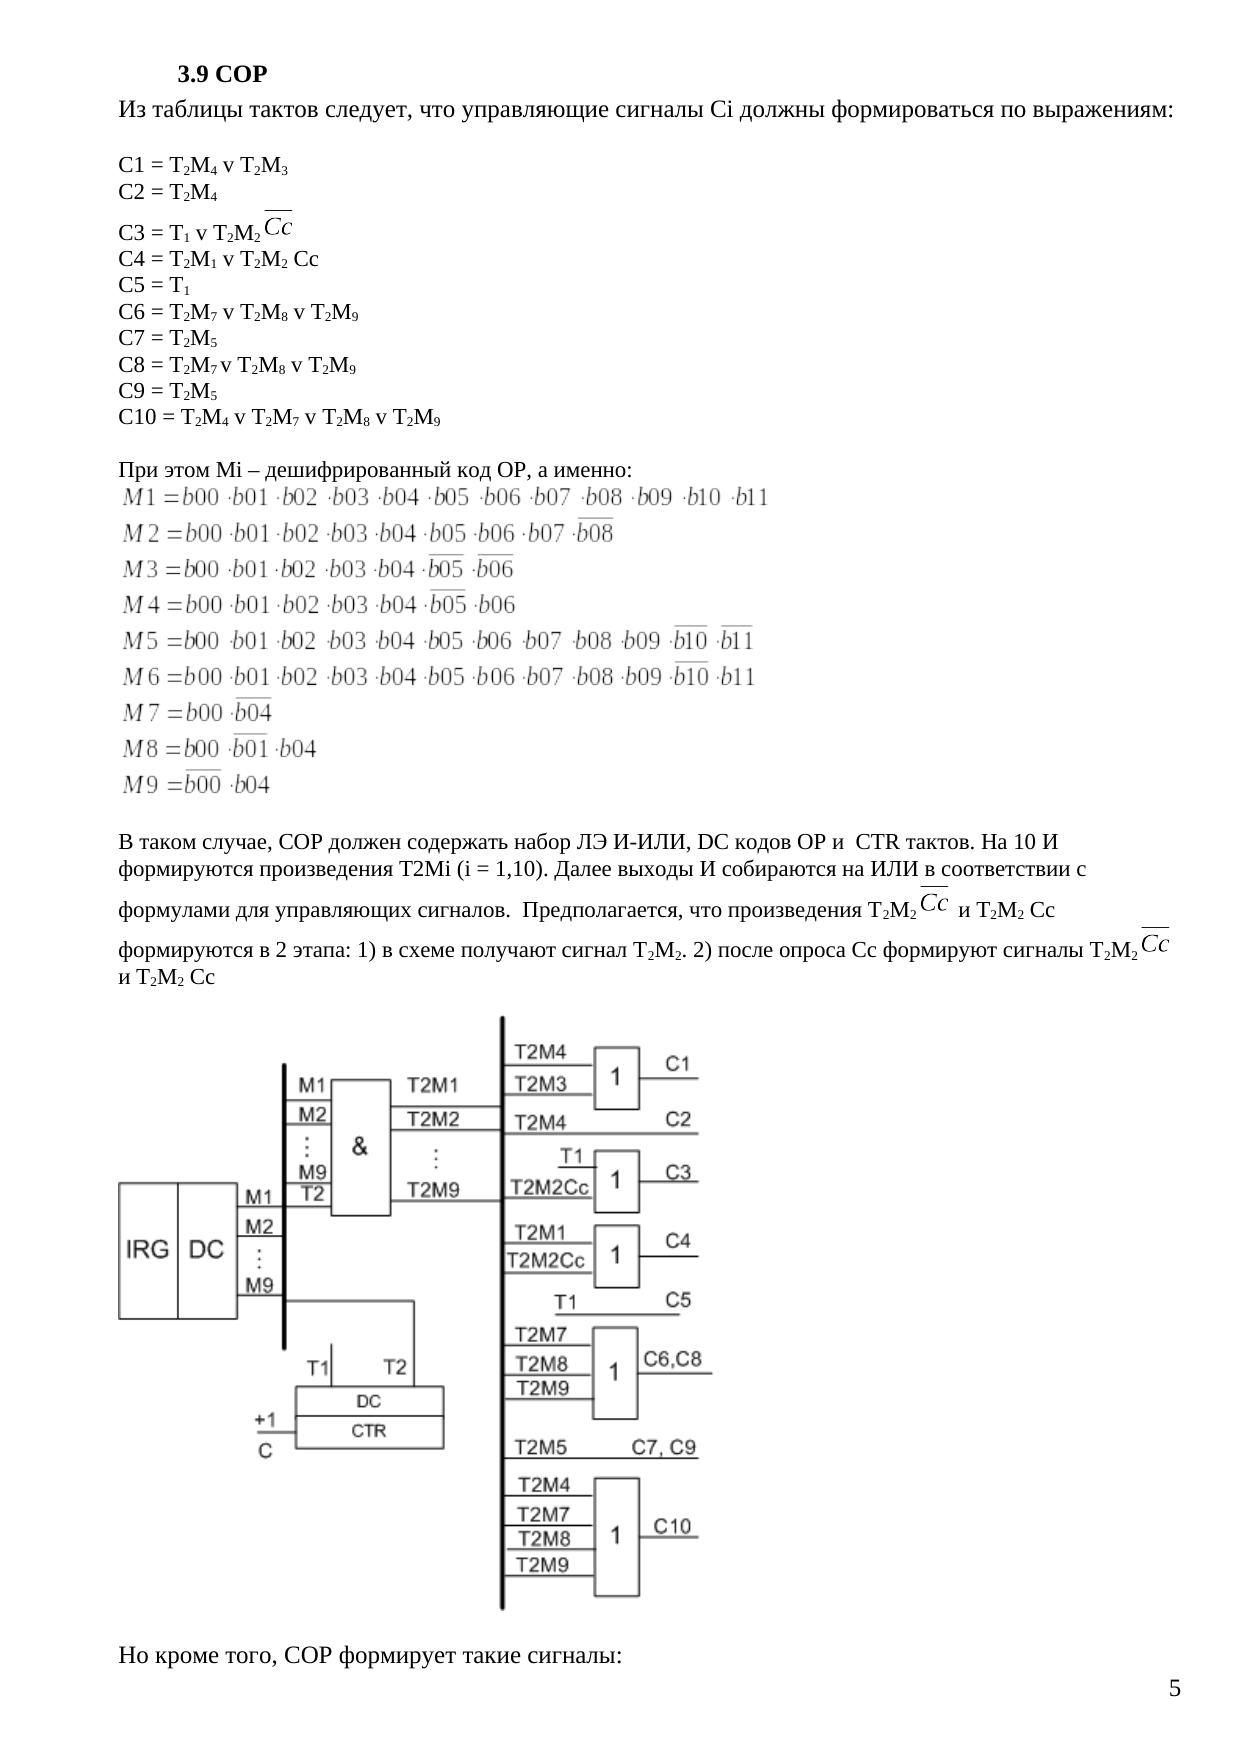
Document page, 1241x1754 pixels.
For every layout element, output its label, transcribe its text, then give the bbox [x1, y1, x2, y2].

subtitle COP [118, 59, 1181, 88]
text C3 = T1 v T2M2 [118, 204, 1181, 245]
text C6 = T2M7 v T2M8 v T2M9 [118, 298, 1181, 324]
text C8 = T2M7 v T2M8 v T2M9 [118, 351, 1181, 377]
text C2 = T2M4 [118, 178, 1181, 204]
text C5 = T1 [118, 272, 1181, 298]
text C9 = T2M5 [118, 377, 1181, 403]
text Из таблицы тактов следует, что управляющие сигналы Сi должны формироваться по выражениям: [118, 94, 1181, 123]
text C7 = T2M5 [118, 324, 1181, 351]
text C10 = T2M4 v T2M7 v T2M8 v T2M9 [118, 403, 1181, 430]
text C4 = T2M1 v T2M2 Cc [118, 245, 1181, 272]
text В таком случае, COP должен содержать набор ЛЭ И-ИЛИ, DC кодов ОР и CTR тактов. На 10 И формируются произведения T2Mi (i = 1,10). Далее выходы И собираются на ИЛИ в соответствии с формулами для управляющих сигналов. Предполагается, что произведения T2M2 и T2M2 Cc формируются в 2 этапа: 1) в схеме получают сигнал T2M2. 2) после опроса Сс формируют сигналы T2M2 и T2M2 Cc [118, 828, 1181, 989]
text При этом Мi – дешифрированный код ОР, а именно: [118, 456, 1181, 482]
text Но кроме того, COP формирует такие сигналы: [118, 1640, 1181, 1668]
picture [118, 1015, 714, 1611]
text C1 = T2M4 v T2M3 [118, 152, 1181, 178]
